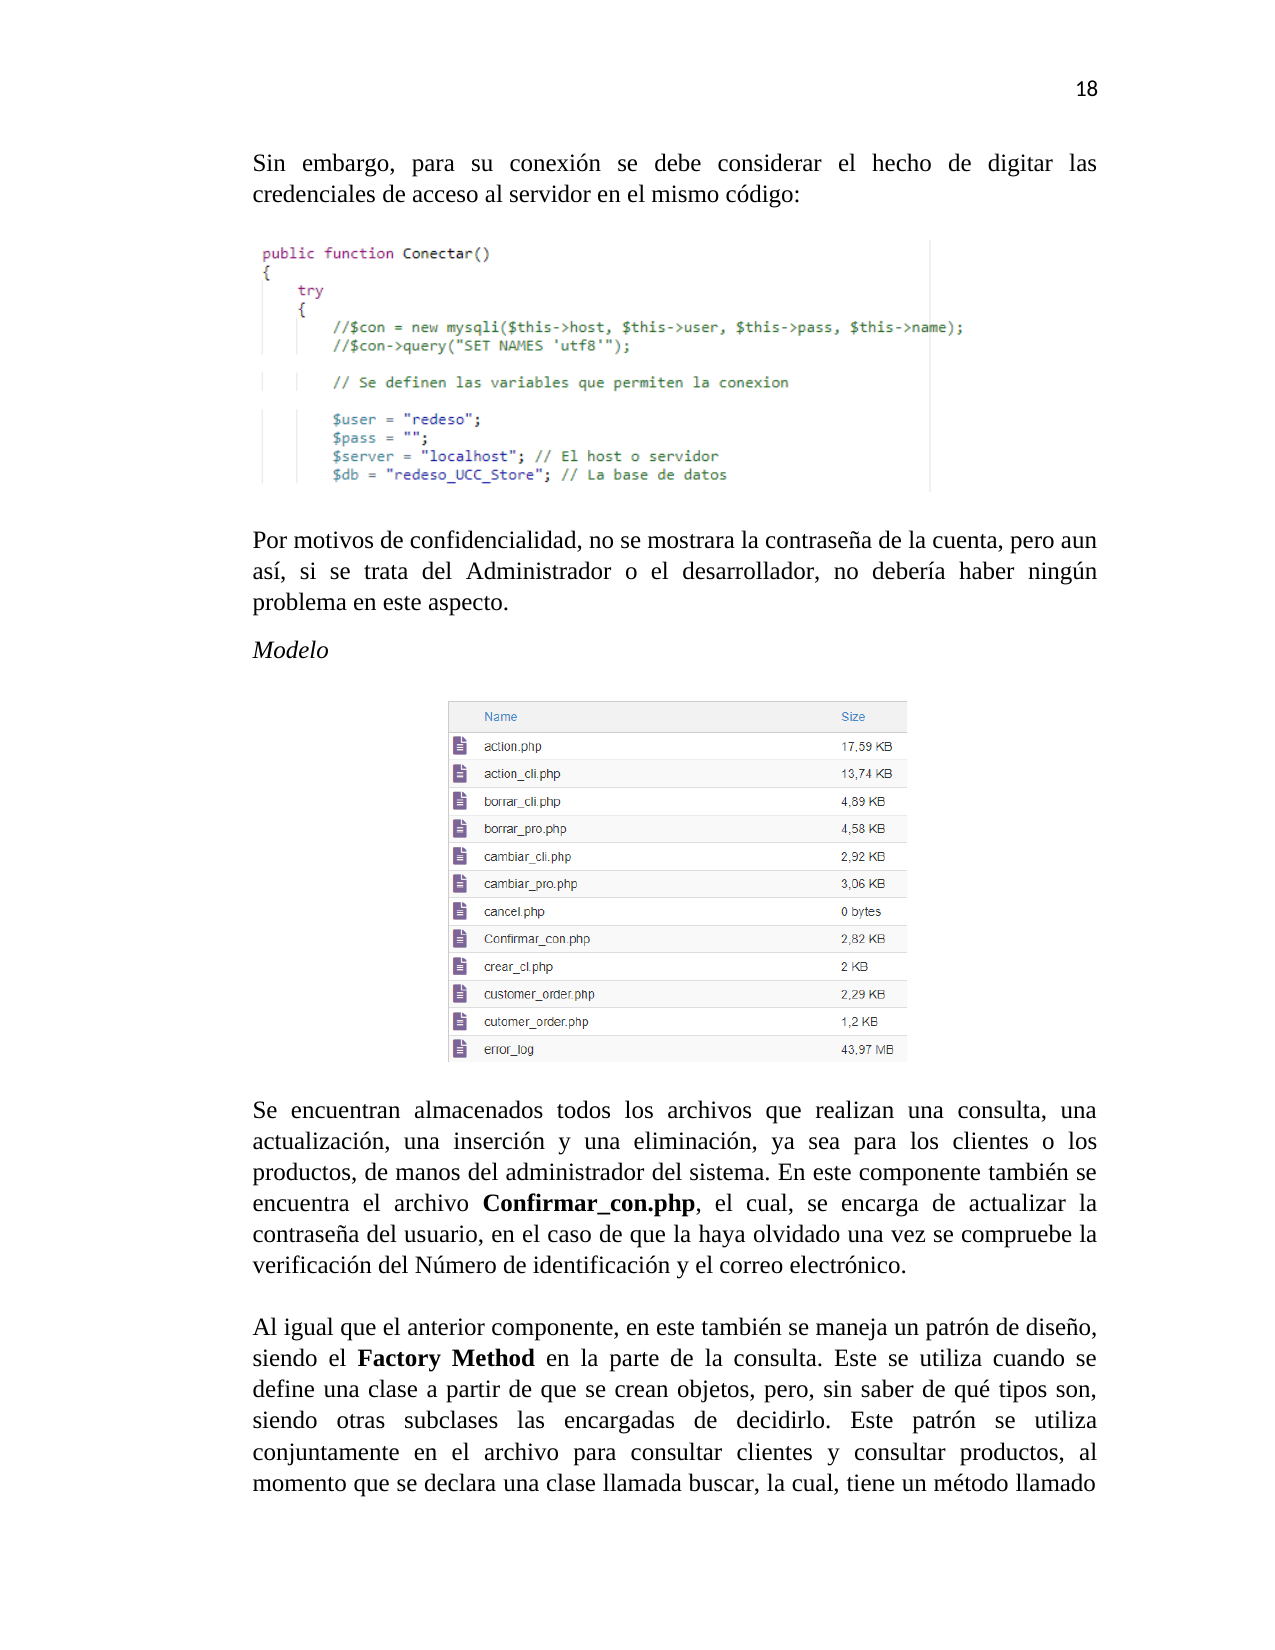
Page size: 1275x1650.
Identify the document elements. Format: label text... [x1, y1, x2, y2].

list Por motivos de confidencialidad, no se mostrara la contraseña de la cuenta, pero aun así, si se trata del Administrador o el desarrollador, no debería haber ningún problema en este aspecto. [252, 525, 1098, 616]
subtitle Modelo [252, 635, 1098, 664]
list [252, 1312, 1098, 1496]
list Sin embargo, para su conexión se debe considerar el hecho de digitar las credenciales de acceso al servidor en el mismo código: [252, 148, 1098, 207]
list Se encuentran almacenados todos los archivos que realizan una consulta, una actualización, una inserción y una eliminación, ya sea para los clientes o los productos, de manos del administrador del sistema. En este componente también se encuentra el archivo Confirmar_con.php, el cual, se encarga de actualizar la contraseña del usuario, en el caso de que la haya olvidado una vez se compruebe la verificación del Número de identificación y el correo electrónico. [252, 1095, 1098, 1279]
